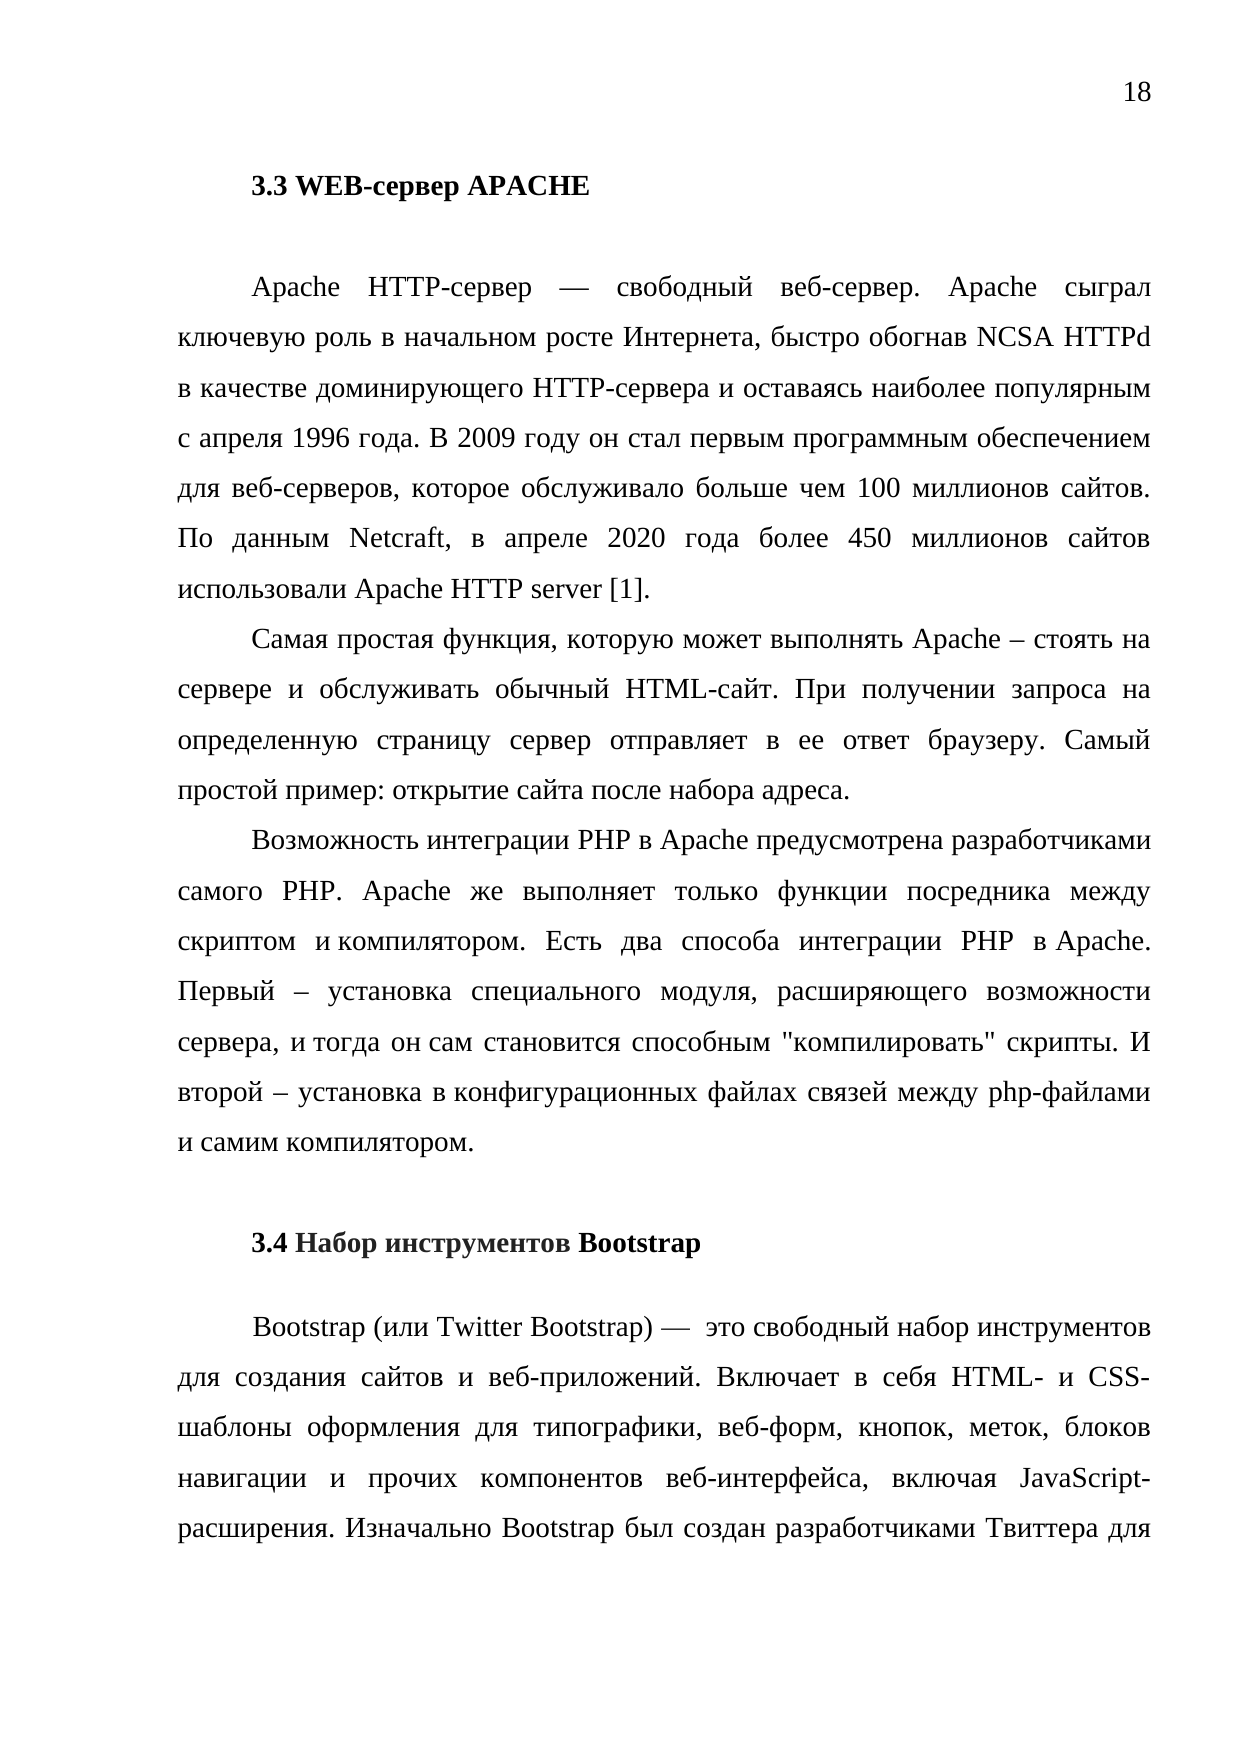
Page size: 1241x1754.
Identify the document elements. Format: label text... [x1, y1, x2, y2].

text Возможность интеграции PHP в Apache предусмотрена разработчиками самого PHP. Apache же выполняет только функции посредника между скриптом и компилятором. Есть два способа интеграции PHP в Apache. Первый – установка специального модуля, расширяющего возможности сервера, и тогда он сам становится способным "компилировать" скрипты. И второй – установка в конфигурационных файлах связей между php-файлами и самим компилятором. [177, 822, 1152, 1158]
text Самая простая функция, которую может выполнять Apache – стоять на сервере и обслуживать обычный HTML-сайт. При получении запроса на определенную страницу сервер отправляет в ее ответ браузеру. Самый простой пример: открытие сайта после набора адреса. [177, 621, 1152, 806]
subtitle 3.4 Набор инструментов Bootstrap [177, 1225, 295, 1258]
text Apache HTTP-сервер — свободный веб-сервер. Apache сыграл ключевую роль в начальном росте Интернета, быстро обогнав NCSA HTTPd в качестве доминирующего HTTP-сервера и оставаясь наиболее популярным с апреля 1996 года. В 2009 году он стал первым программным обеспечением для веб-серверов, которое обслуживало больше чем 100 миллионов сайтов. По данным Netcraft, в апреле 2020 года более 450 миллионов сайтов использовали Apache HTTP server [1]. [177, 269, 1152, 604]
subtitle 3.3 WEB-сервер APACHE [177, 168, 1152, 202]
subtitle 3.4 Набор инструментов Bootstrap [578, 1225, 1152, 1258]
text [177, 1309, 1152, 1544]
